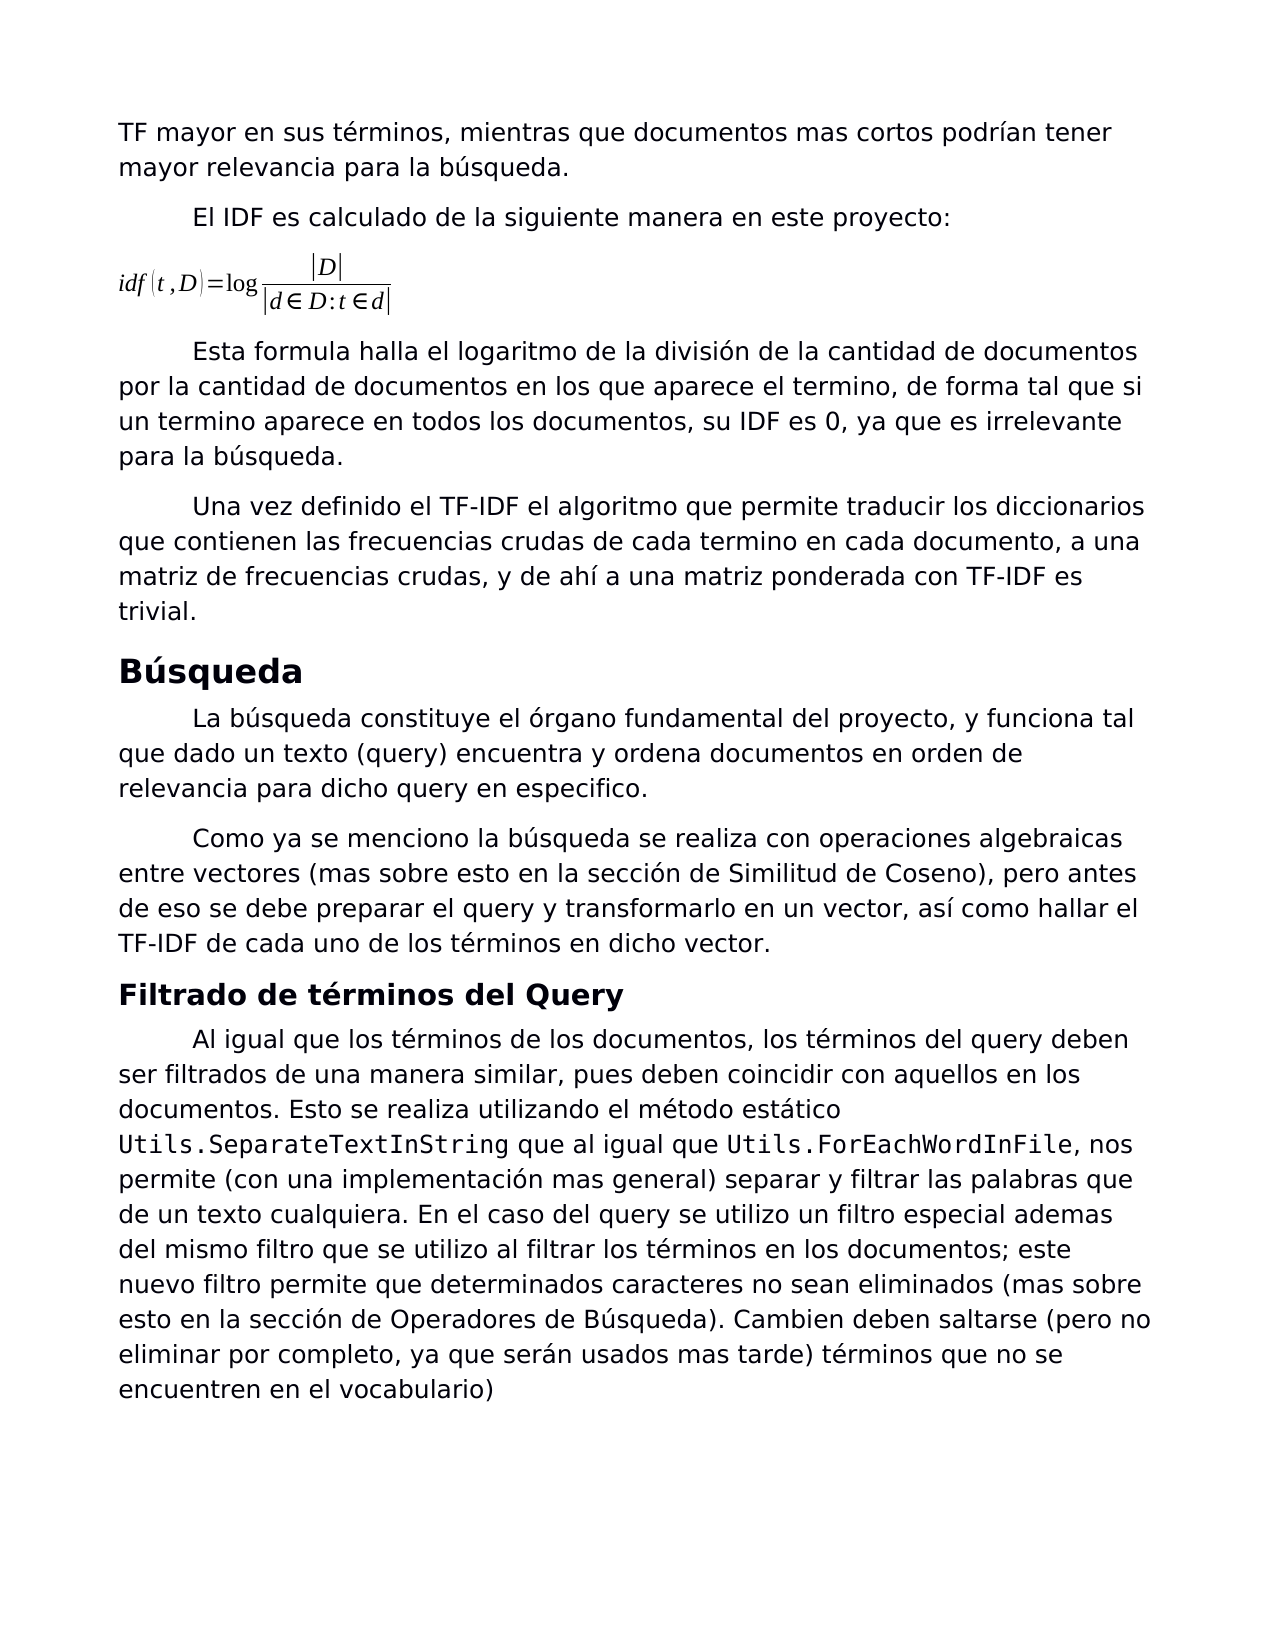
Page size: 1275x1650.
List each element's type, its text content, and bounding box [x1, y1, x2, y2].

text Esta formula halla el logaritmo de la división de la cantidad de documentos por la cantidad de documentos en los que aparece el termino, de forma tal que si un termino aparece en todos los documentos, su IDF es 0, ya que es irrelevante para la búsqueda. [118, 337, 1157, 472]
text Como ya se menciono la búsqueda se realiza con operaciones algebraicas entre vectores (mas sobre esto en la sección de Similitud de Coseno), pero antes de eso se debe preparar el query y transformarlo en un vector, así como hallar el TF-IDF de cada uno de los términos en dicho vector. [118, 824, 1157, 958]
text La búsqueda constituye el órgano fundamental del proyecto, y funciona tal que dado un texto (query) encuentra y ordena documentos en orden de relevancia para dicho query en especifico. [118, 704, 1157, 803]
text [118, 118, 1157, 182]
text Una vez definido el TF-IDF el algoritmo que permite traducir los diccionarios que contienen las frecuencias crudas de cada termino en cada documento, a una matriz de frecuencias crudas, y de ahí a una matriz ponderada con TF-IDF es trivial. [118, 492, 1157, 626]
subtitle Búsqueda [118, 653, 1157, 692]
text Al igual que los términos de los documentos, los términos del query deben ser filtrados de una manera similar, pues deben coincidir con aquellos en los documentos. Esto se realiza utilizando el método estático Utils.SeparateTextInString que al igual que Utils.ForEachWordInFile, nos permite (con una implementación mas general) separar y filtrar las palabras que de un texto cualquiera. En el caso del query se utilizo un filtro especial ademas del mismo filtro que se utilizo al filtrar los términos en los documentos; este nuevo filtro permite que determinados caracteres no sean eliminados (mas sobre esto en la sección de Operadores de Búsqueda). Cambien deben saltarse (pero no eliminar por completo, ya que serán usados mas tarde) términos que no se encuentren en el vocabulario) [118, 1025, 1157, 1404]
subtitle Filtrado de términos del Query [118, 978, 1157, 1012]
text El IDF es calculado de la siguiente manera en este proyecto: [118, 203, 1157, 232]
